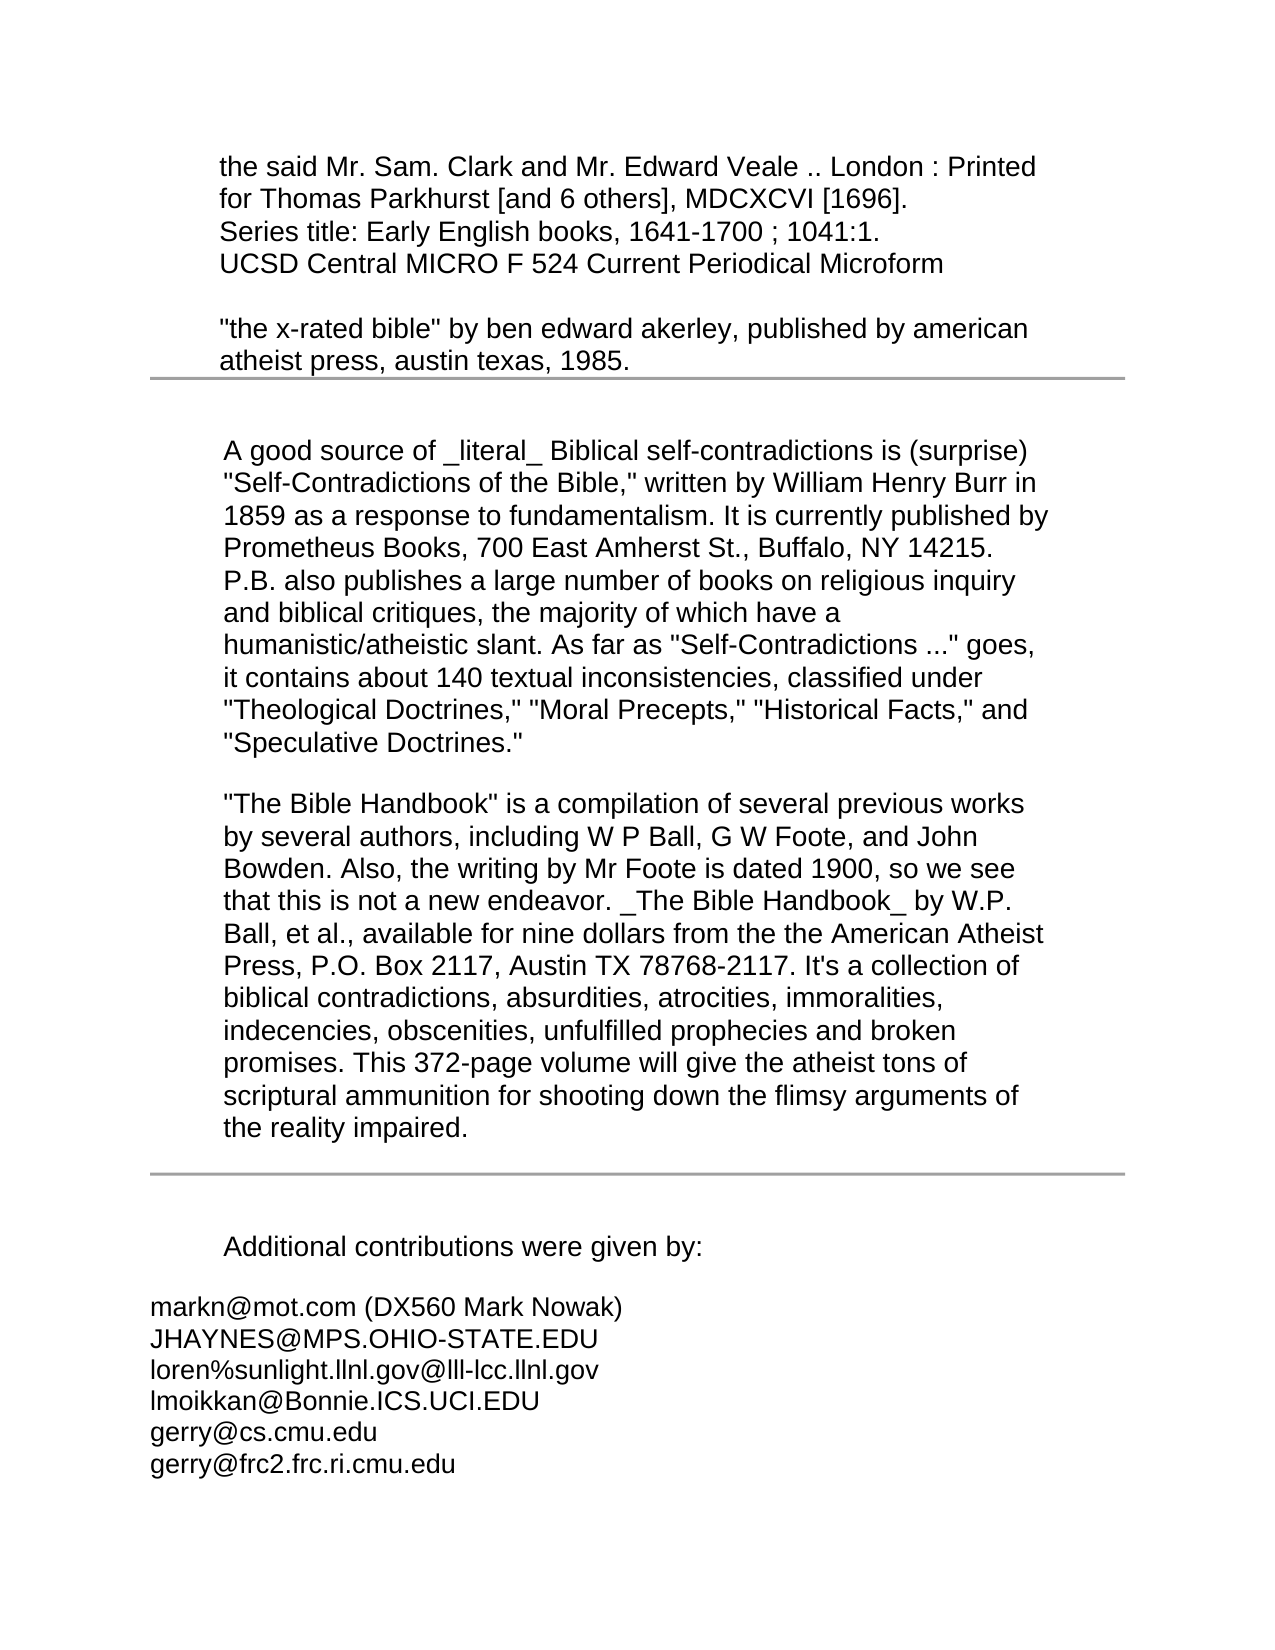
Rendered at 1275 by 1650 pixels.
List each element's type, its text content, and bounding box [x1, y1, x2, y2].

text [219, 150, 1052, 279]
text Additional contributions were given by: [223, 1230, 1052, 1262]
text A good source of _literal_ Biblical self-contradictions is (surprise) "Self-Contradictions of the Bible," written by William Henry Burr in 1859 as a response to fundamentalism. It is currently published by Prometheus Books, 700 East Amherst St., Buffalo, NY 14215. P.B. also publishes a large number of books on religious inquiry and biblical critiques, the majority of which have a humanistic/atheistic slant. As far as "Self-Contradictions ..." goes, it contains about 140 textual inconsistencies, classified under "Theological Doctrines," "Moral Precepts," "Historical Facts," and "Speculative Doctrines." [223, 434, 1052, 758]
text "the x-rated bible" by ben edward akerley, published by american atheist press, austin texas, 1985. [219, 312, 1052, 376]
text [150, 1291, 1125, 1479]
text "The Bible Handbook" is a compilation of several previous works by several authors, including W P Ball, G W Foote, and John Bowden. Also, the writing by Mr Foote is dated 1900, so we see that this is not a new endeavor. _The Bible Handbook_ by W.P. Ball, et al., available for nine dollars from the the American Atheist Press, P.O. Box 2117, Austin TX 78768-2117. It's a collection of biblical contradictions, absurdities, atrocities, immoralities, indecencies, obscenities, unfulfilled prophecies and broken promises. This 372-page volume will give the atheist tons of scriptural ammunition for shooting down the flimsy arguments of the reality impaired. [223, 787, 1052, 1143]
